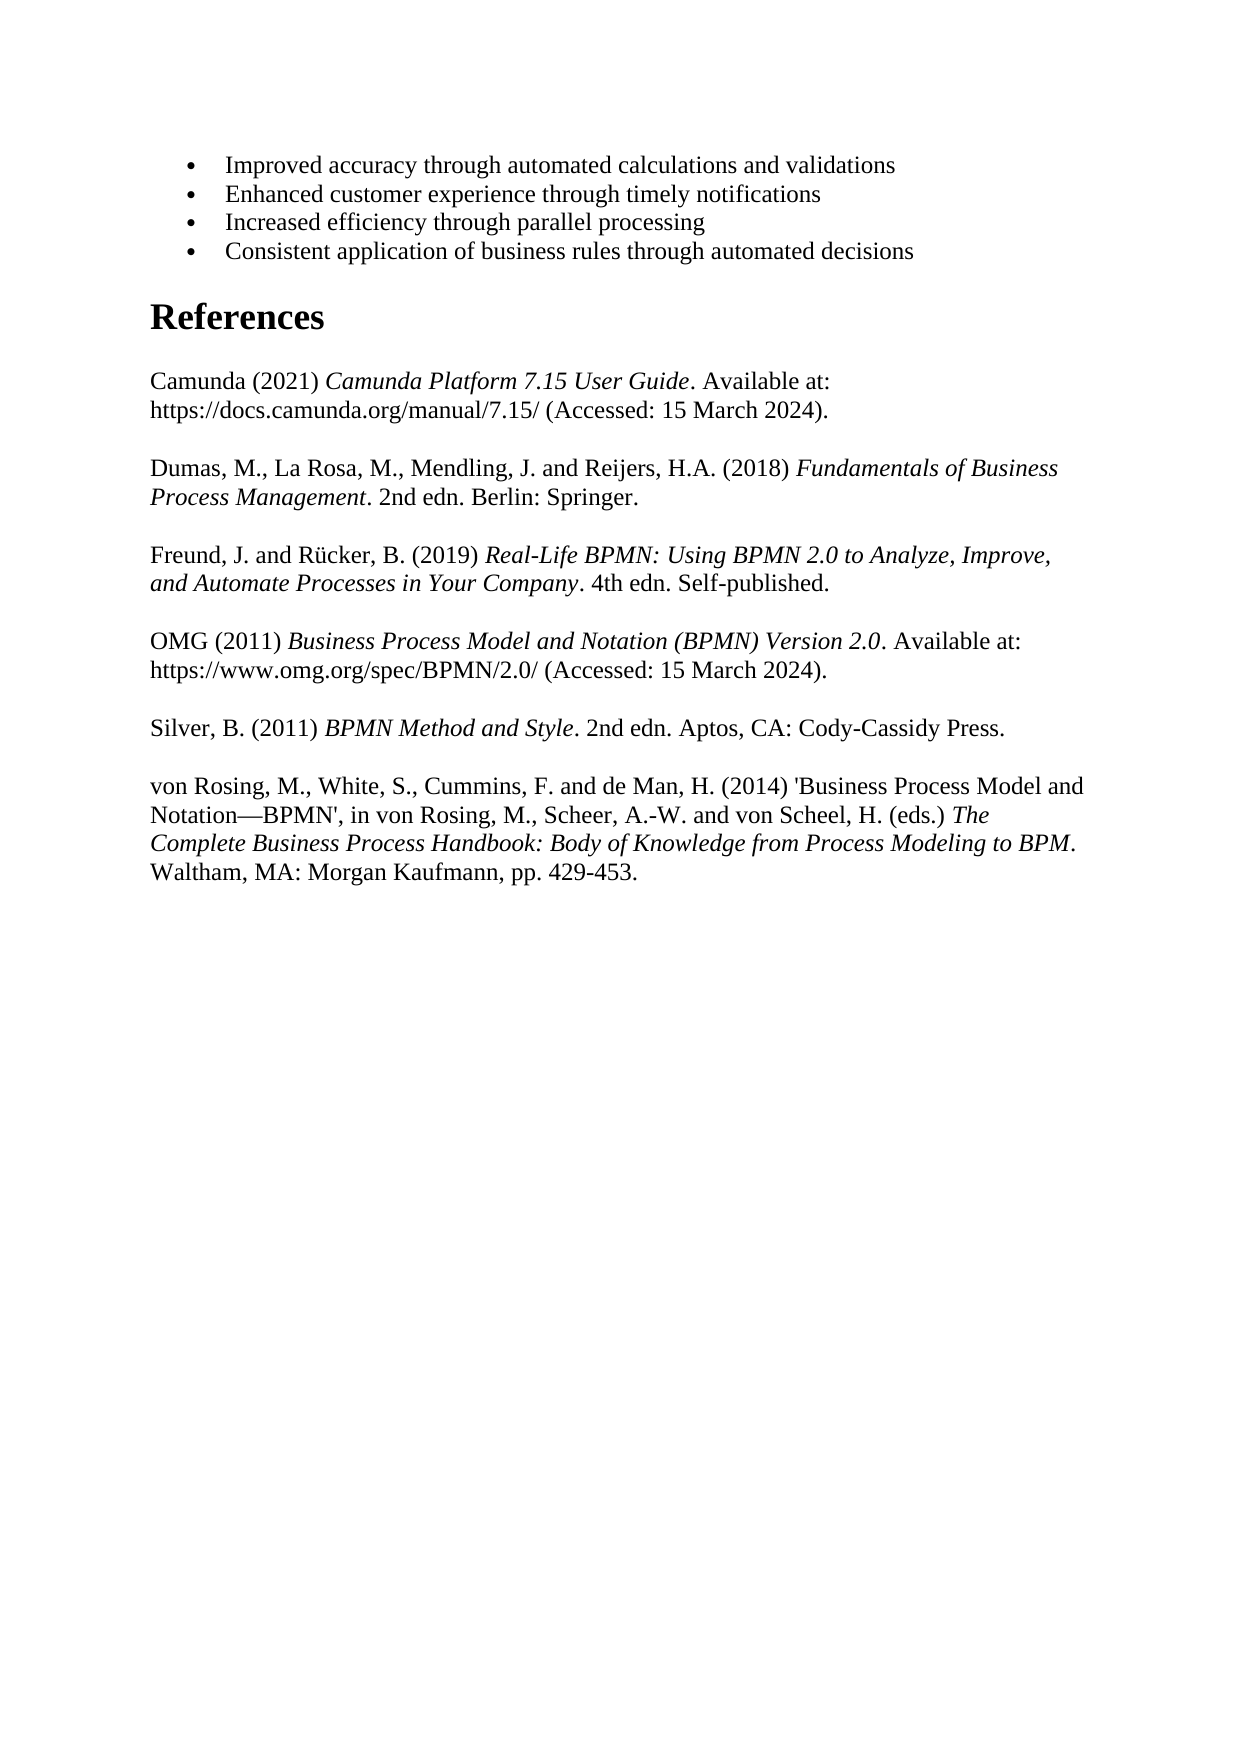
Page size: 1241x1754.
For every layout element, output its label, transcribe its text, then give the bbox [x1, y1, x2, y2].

text Dumas, M., La Rosa, M., Mendling, J. and Reijers, H.A. (2018) Fundamentals of Business Process Management. 2nd edn. Berlin: Springer. [150, 453, 1090, 511]
text Camunda (2021) Camunda Platform 7.15 User Guide. Available at: https://docs.camunda.org/manual/7.15/ (Accessed: 15 March 2024). [150, 366, 1090, 424]
text Freund, J. and Rücker, B. (2019) Real-Life BPMN: Using BPMN 2.0 to Analyze, Improve, and Automate Processes in Your Company. 4th edn. Self-published. [150, 540, 1090, 597]
text OMG (2011) Business Process Model and Notation (BPMN) Version 2.0. Available at: https://www.omg.org/spec/BPMN/2.0/ (Accessed: 15 March 2024). [150, 626, 1090, 684]
list References [150, 294, 1090, 337]
list Improved accuracy through automated calculations and validations [187, 150, 1090, 179]
text Silver, B. (2011) BPMN Method and Style. 2nd edn. Aptos, CA: Cody-Cassidy Press. [150, 713, 1090, 742]
text von Rosing, M., White, S., Cummins, F. and de Man, H. (2014) 'Business Process Model and Notation—BPMN', in von Rosing, M., Scheer, A.-W. and von Scheel, H. (eds.) The Complete Business Process Handbook: Body of Knowledge from Process Modeling to BPM. Waltham, MA: Morgan Kaufmann, pp. 429-453. [150, 771, 1090, 886]
list Increased efficiency through parallel processing [187, 207, 1090, 236]
list Enhanced customer experience through timely notifications [187, 179, 1090, 207]
list Consistent application of business rules through automated decisions [187, 236, 1090, 265]
